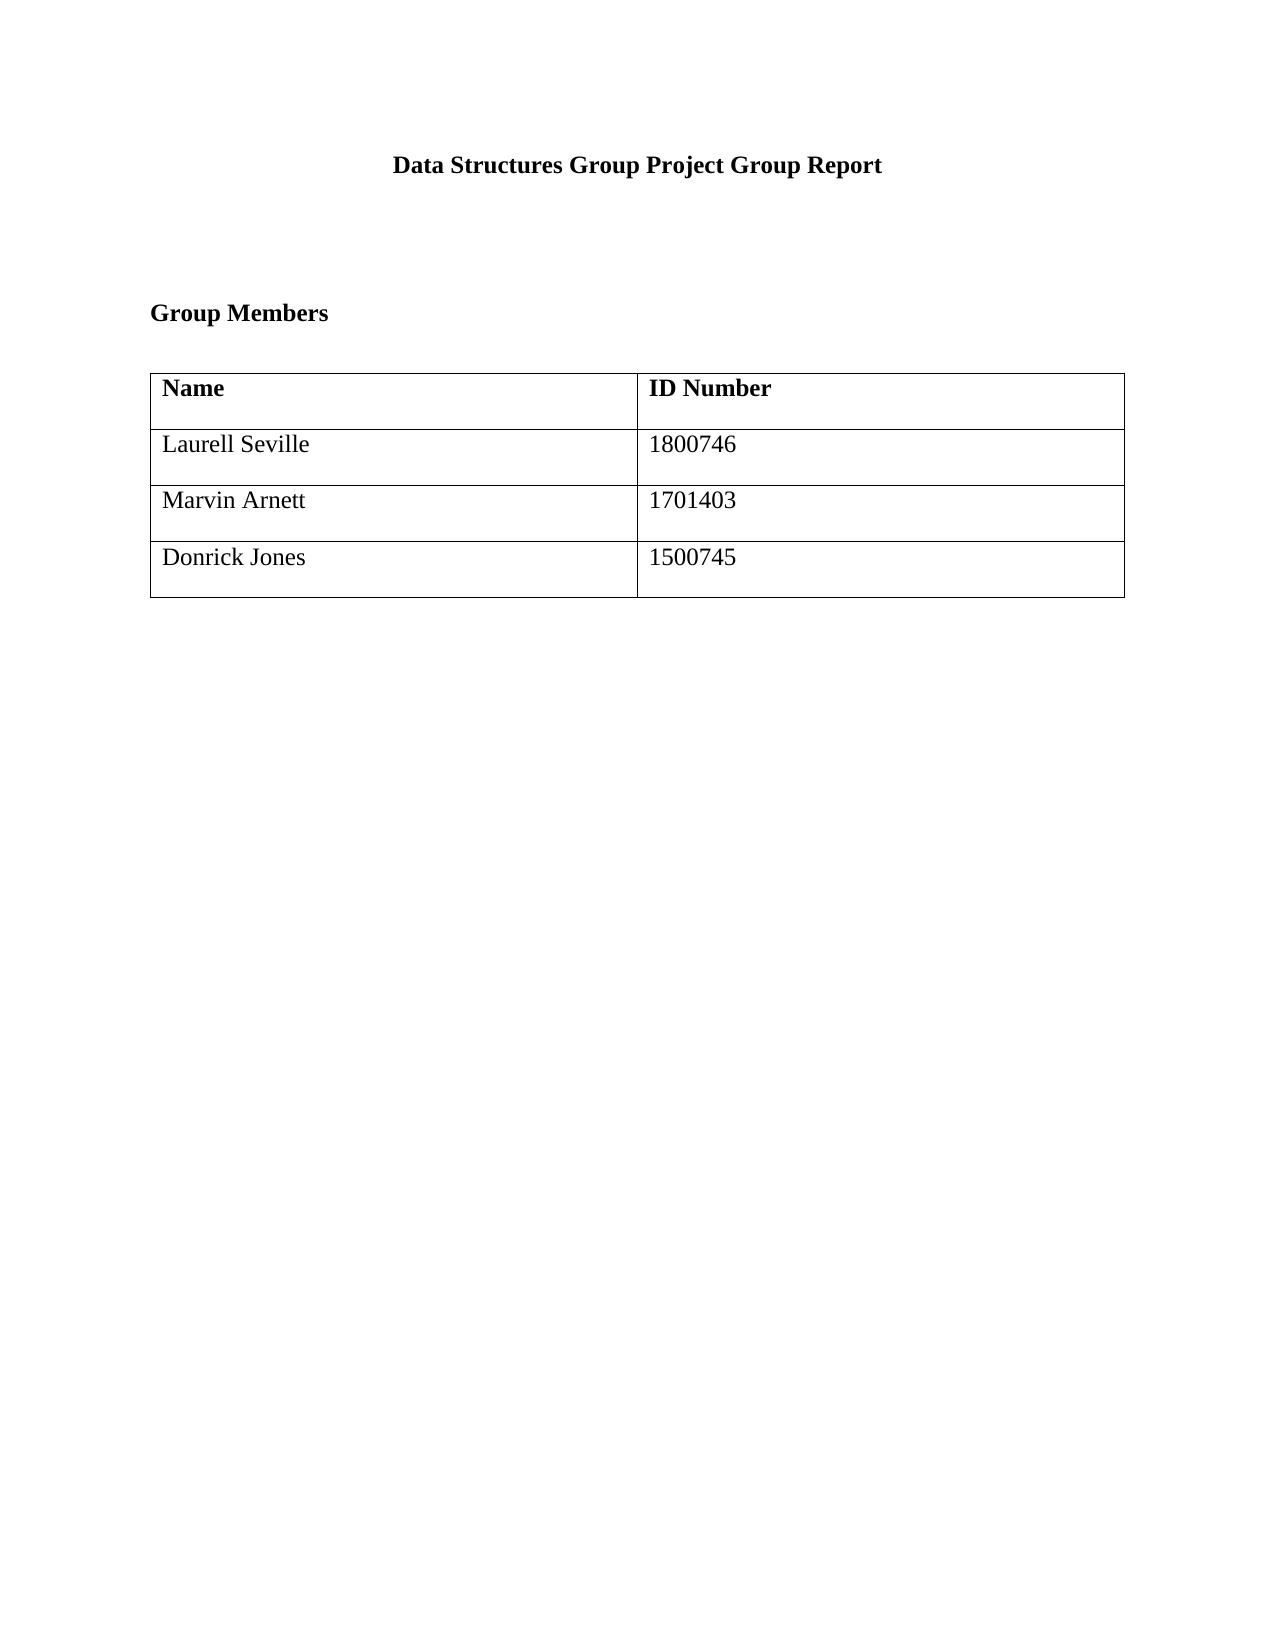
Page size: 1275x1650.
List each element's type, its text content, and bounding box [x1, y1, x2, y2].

table_cell 1800746 [638, 430, 1124, 484]
text Data Structures Group Project Group Report [150, 150, 1125, 179]
text Group Members [150, 298, 1125, 327]
table_cell Donrick Jones [151, 542, 637, 597]
table_header Name [151, 374, 637, 428]
table_header ID Number [638, 374, 1124, 428]
table_cell Marvin Arnett [151, 486, 637, 541]
table_cell 1701403 [638, 486, 1124, 541]
table_cell 1500745 [638, 542, 1124, 597]
table_cell Laurell Seville [151, 430, 637, 484]
